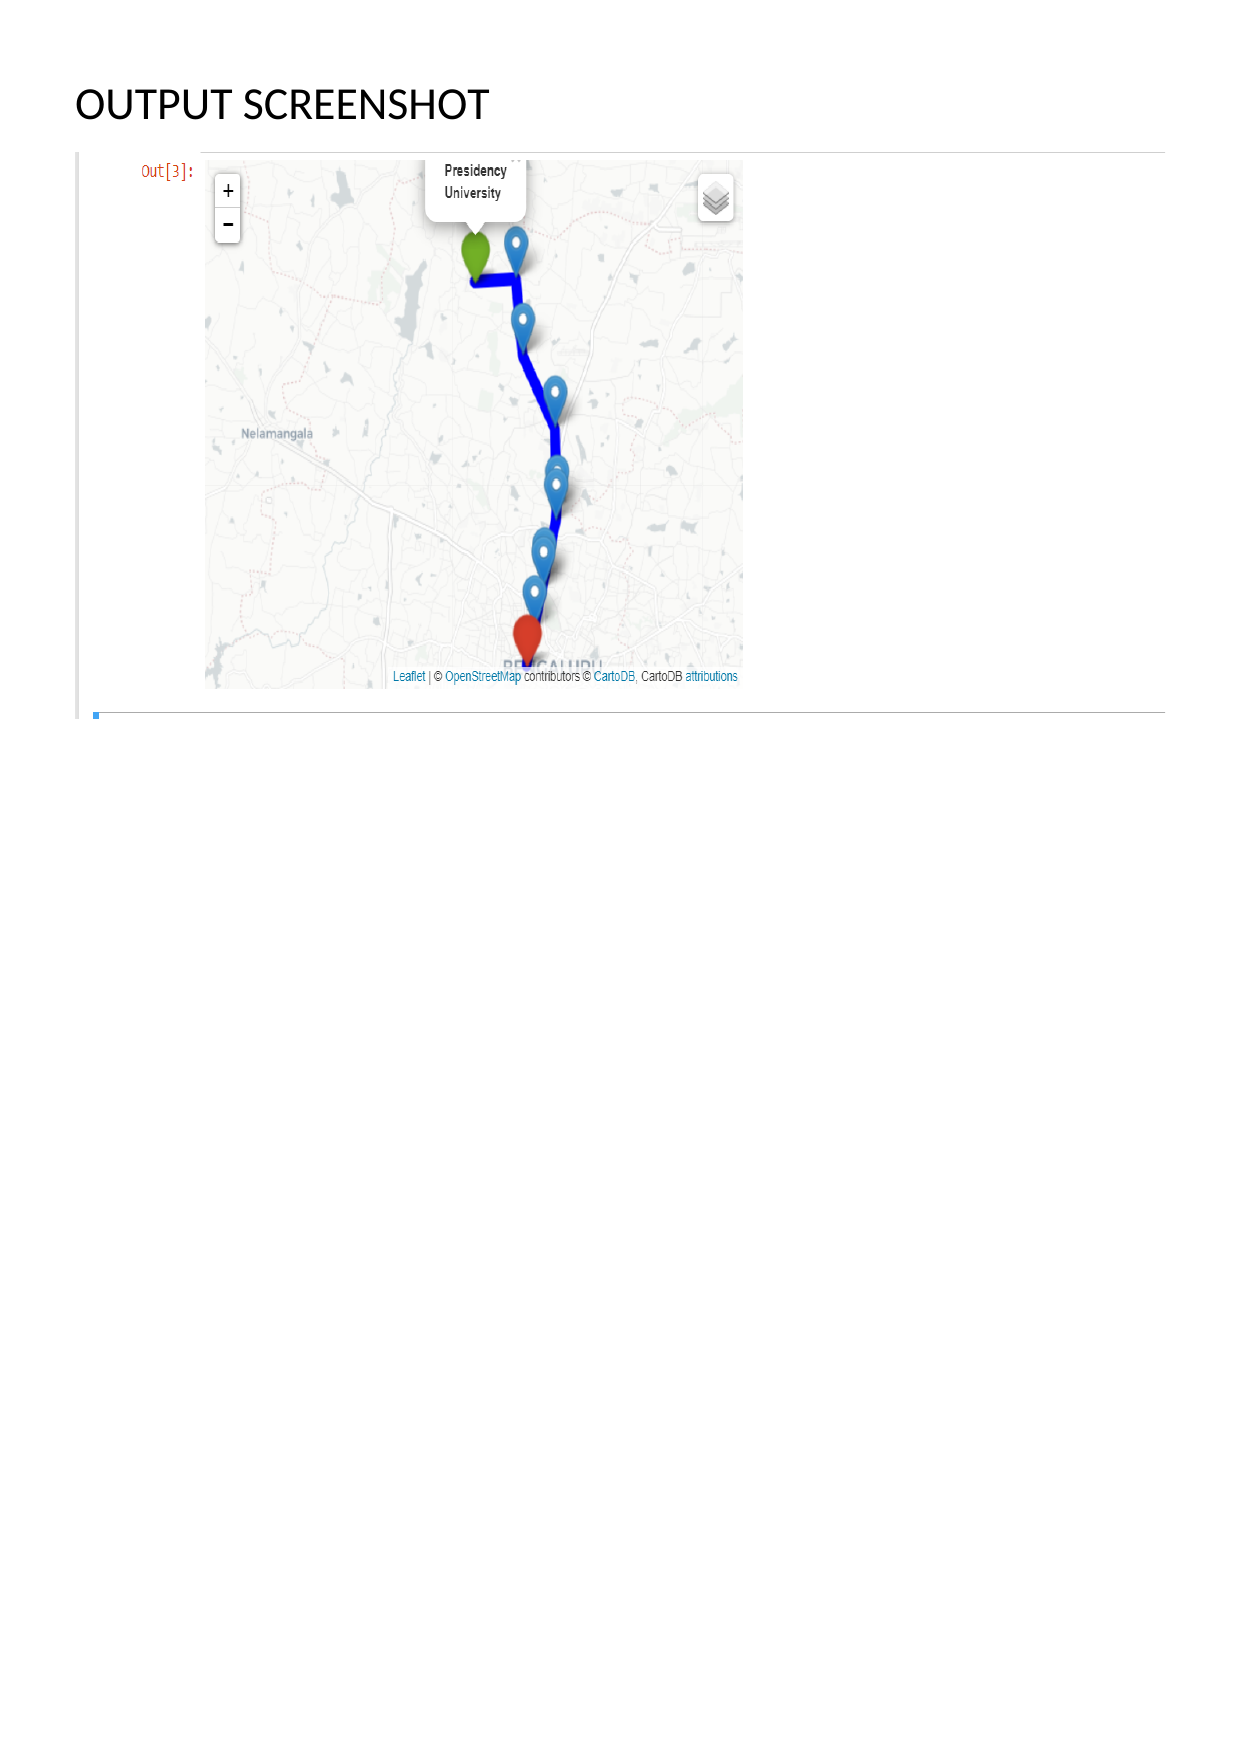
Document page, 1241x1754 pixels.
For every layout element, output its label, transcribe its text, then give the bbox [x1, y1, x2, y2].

text OUTPUT SCREENSHOT [75, 75, 1165, 131]
picture [75, 152, 1166, 719]
